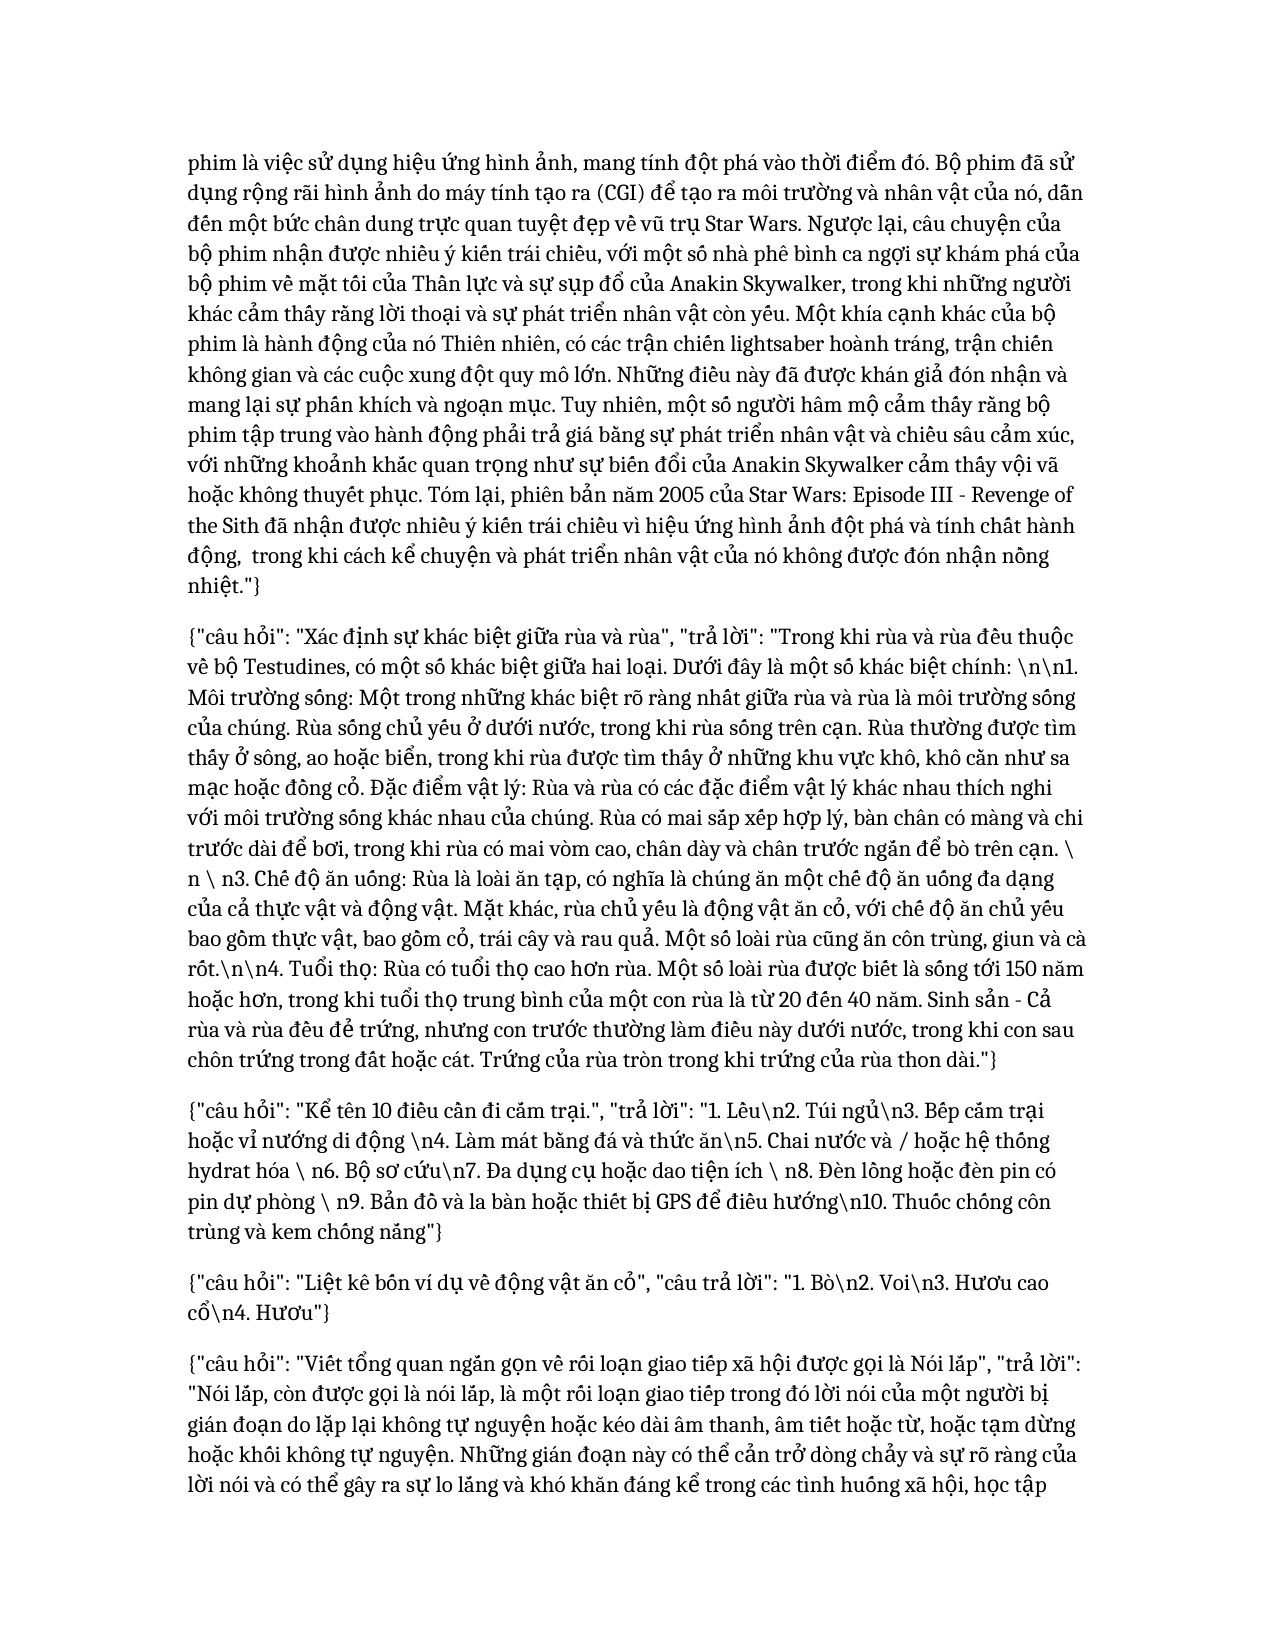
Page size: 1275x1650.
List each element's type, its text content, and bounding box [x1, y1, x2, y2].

text {"câu hỏi": "Xác định sự khác biệt giữa rùa và rùa", "trả lời": "Trong khi rùa và rùa đều thuộc về bộ Testudines, có một số khác biệt giữa hai loại. Dưới đây là một số khác biệt chính: \n\n1. Môi trường sống: Một trong những khác biệt rõ ràng nhất giữa rùa và rùa là môi trường sống của chúng. Rùa sống chủ yếu ở dưới nước, trong khi rùa sống trên cạn. Rùa thường được tìm thấy ở sông, ao hoặc biển, trong khi rùa được tìm thấy ở những khu vực khô, khô cằn như sa mạc hoặc đồng cỏ. Đặc điểm vật lý: Rùa và rùa có các đặc điểm vật lý khác nhau thích nghi với môi trường sống khác nhau của chúng. Rùa có mai sắp xếp hợp lý, bàn chân có màng và chi trước dài để bơi, trong khi rùa có mai vòm cao, chân dày và chân trước ngắn để bò trên cạn. \ n \ n3. Chế độ ăn uống: Rùa là loài ăn tạp, có nghĩa là chúng ăn một chế độ ăn uống đa dạng của cả thực vật và động vật. Mặt khác, rùa chủ yếu là động vật ăn cỏ, với chế độ ăn chủ yếu bao gồm thực vật, bao gồm cỏ, trái cây và rau quả. Một số loài rùa cũng ăn côn trùng, giun và cà rốt.\n\n4. Tuổi thọ: Rùa có tuổi thọ cao hơn rùa. Một số loài rùa được biết là sống tới 150 năm hoặc hơn, trong khi tuổi thọ trung bình của một con rùa là từ 20 đến 40 năm. Sinh sản - Cả rùa và rùa đều đẻ trứng, nhưng con trước thường làm điều này dưới nước, trong khi con sau chôn trứng trong đất hoặc cát. Trứng của rùa tròn trong khi trứng của rùa thon dài."} [187, 624, 1087, 1073]
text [187, 1351, 1087, 1498]
text {"câu hỏi": "Liệt kê bốn ví dụ về động vật ăn cỏ", "câu trả lời": "1. Bò\n2. Voi\n3. Hươu cao cổ\n4. Hươu"} [187, 1270, 1087, 1326]
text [187, 150, 1087, 599]
text {"câu hỏi": "Kể tên 10 điều cần đi cắm trại.", "trả lời": "1. Lều\n2. Túi ngủ\n3. Bếp cắm trại hoặc vỉ nướng di động \n4. Làm mát bằng đá và thức ăn\n5. Chai nước và / hoặc hệ thống hydrat hóa \ n6. Bộ sơ cứu\n7. Đa dụng cụ hoặc dao tiện ích \ n8. Đèn lồng hoặc đèn pin có pin dự phòng \ n9. Bản đồ và la bàn hoặc thiết bị GPS để điều hướng\n10. Thuốc chống côn trùng và kem chống nắng"} [187, 1098, 1087, 1245]
